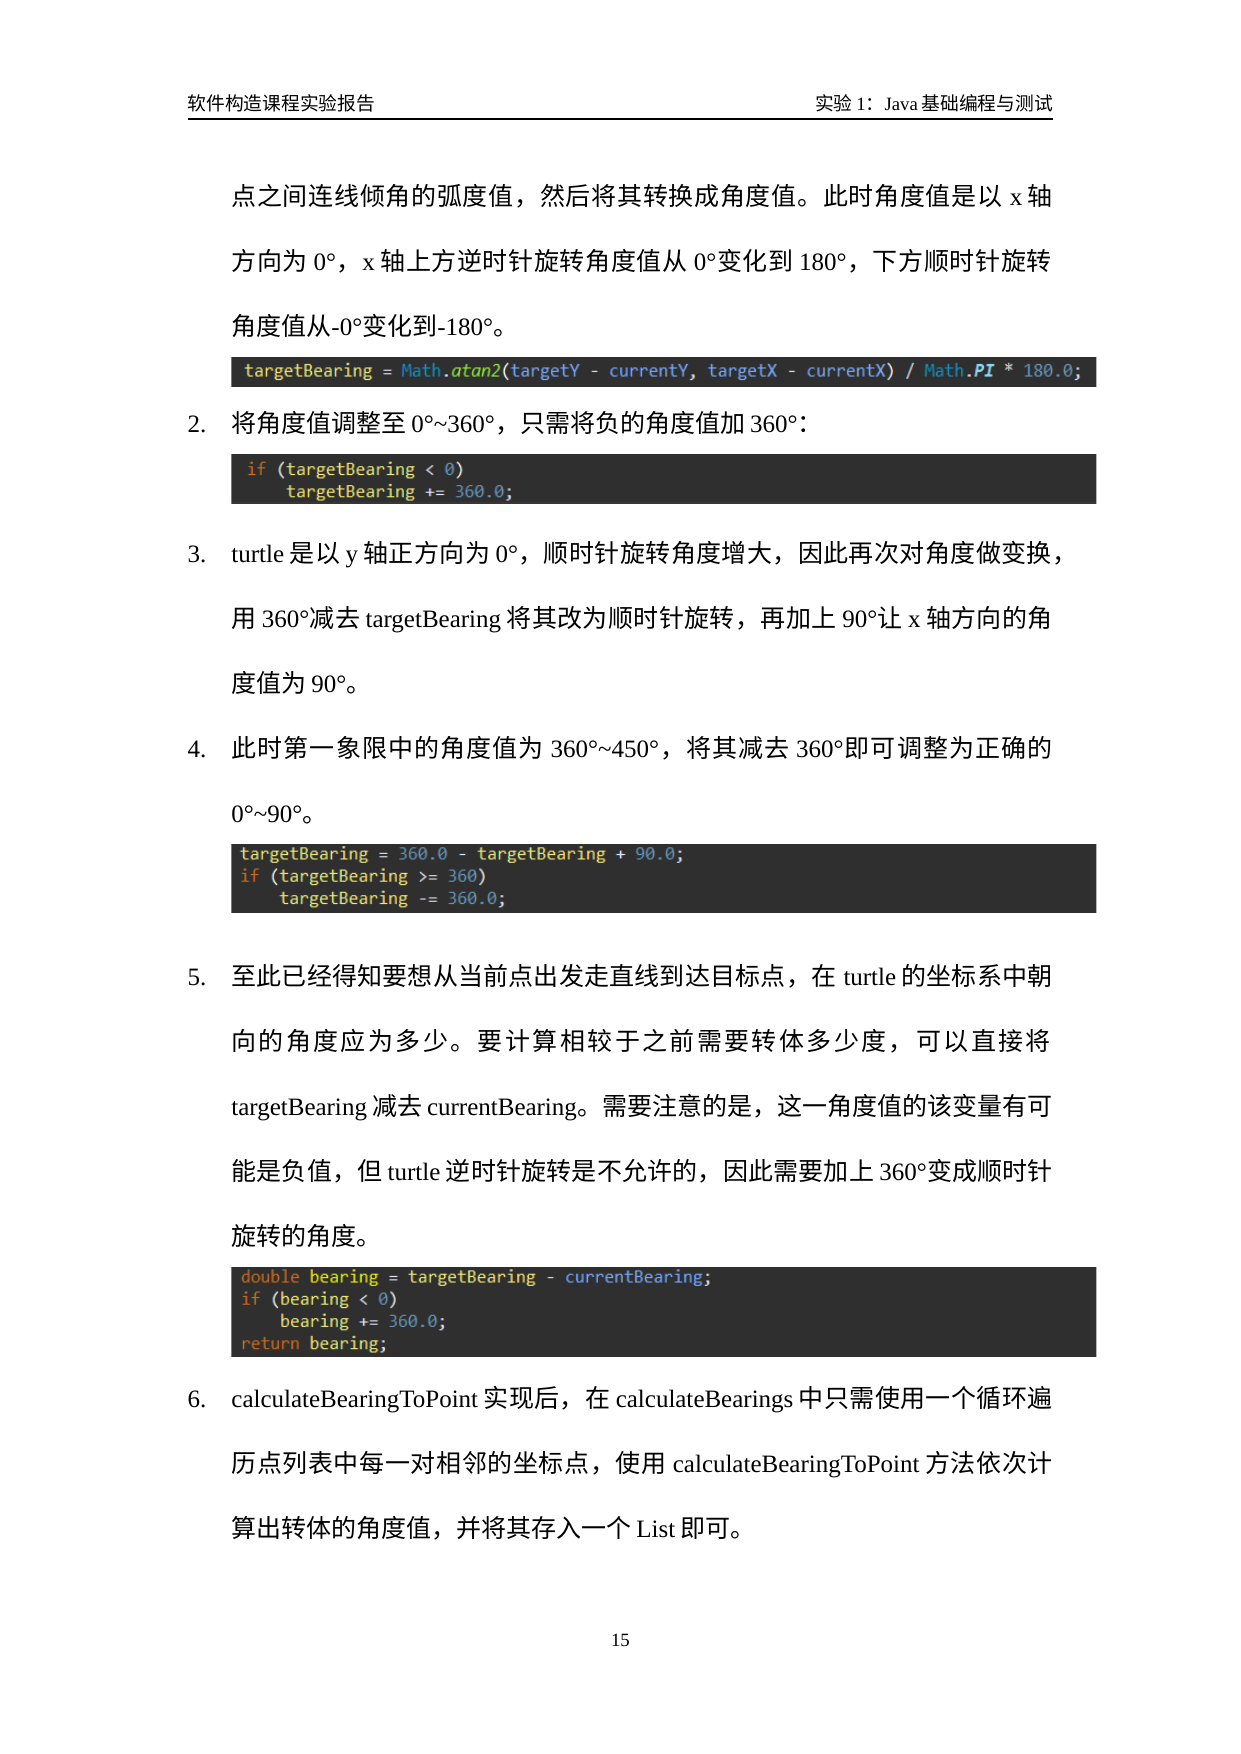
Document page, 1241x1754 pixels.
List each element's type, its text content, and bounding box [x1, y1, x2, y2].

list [187, 162, 1053, 357]
picture [231, 357, 1097, 387]
list 此时第一象限中的角度值为360°~450°，将其减去360°即可调整为正确的0°~90°。 [187, 714, 1053, 844]
list 至此已经得知要想从当前点出发走直线到达目标点，在turtle的坐标系中朝向的角度应为多少。要计算相较于之前需要转体多少度，可以直接将targetBearing减去currentBearing。需要注意的是，这一角度值的该变量有可能是负值，但turtle逆时针旋转是不允许的，因此需要加上360°变成顺时针旋转的角度。 [187, 942, 1053, 1267]
picture [231, 844, 1097, 913]
list turtle是以y轴正方向为0°，顺时针旋转角度增大，因此再次对角度做变换，用360°减去targetBearing将其改为顺时针旋转，再加上90°让x轴方向的角度值为90°。 [187, 519, 1053, 714]
picture [231, 1267, 1097, 1357]
list calculateBearingToPoint实现后，在calculateBearings中只需使用一个循环遍历点列表中每一对相邻的坐标点，使用calculateBearingToPoint方法依次计算出转体的角度值，并将其存入一个List即可。 [187, 1364, 1053, 1559]
list 将角度值调整至0°~360°，只需将负的角度值加360°： [187, 389, 1053, 454]
picture [231, 454, 1097, 504]
